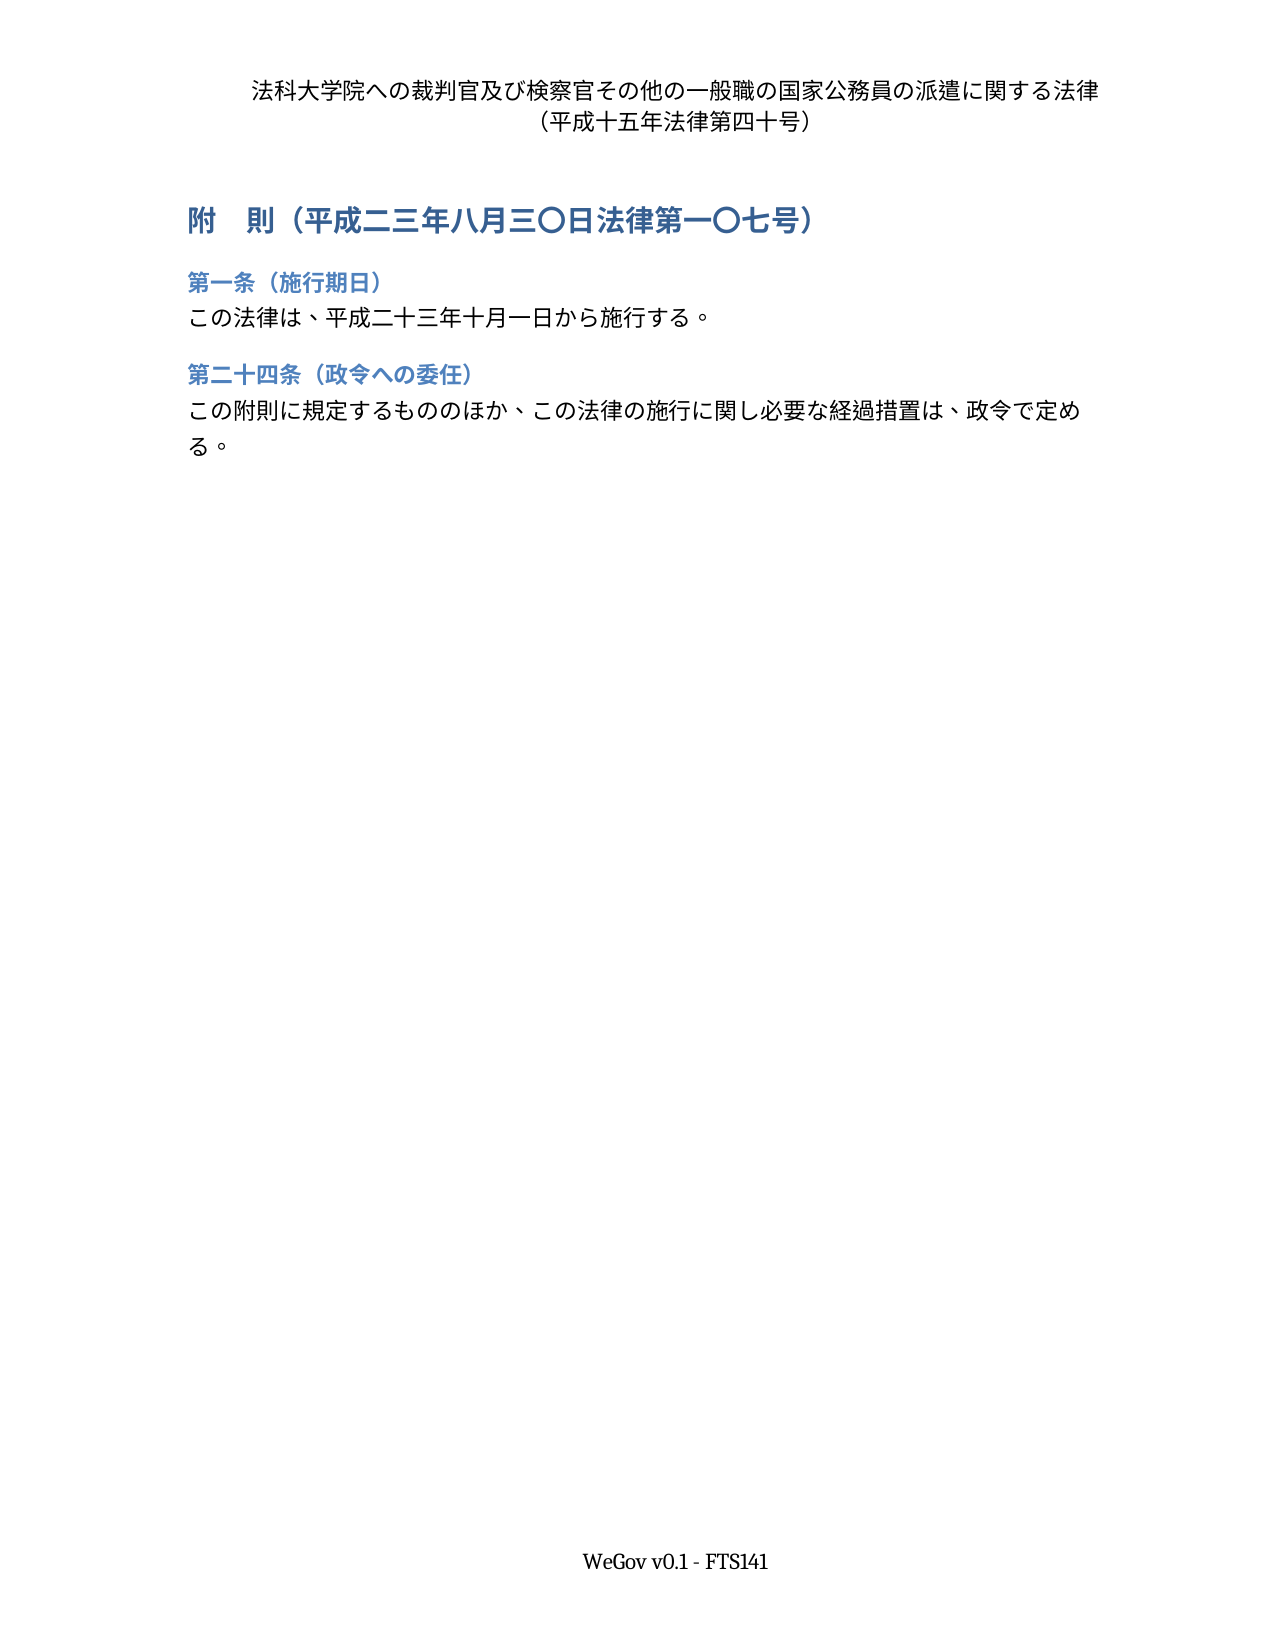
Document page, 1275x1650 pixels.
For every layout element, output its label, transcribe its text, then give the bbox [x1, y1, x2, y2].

subtitle 第二十四条（政令への委任） [187, 359, 1087, 390]
subtitle 附 則（平成二三年八月三〇日法律第一〇七号） [187, 200, 1087, 240]
text この附則に規定するもののほか、この法律の施行に関し必要な経過措置は、政令で定める。 [187, 395, 1087, 462]
subtitle 第一条（施行期日） [187, 266, 1087, 298]
text この法律は、平成二十三年十月一日から施行する。 [187, 302, 1087, 334]
